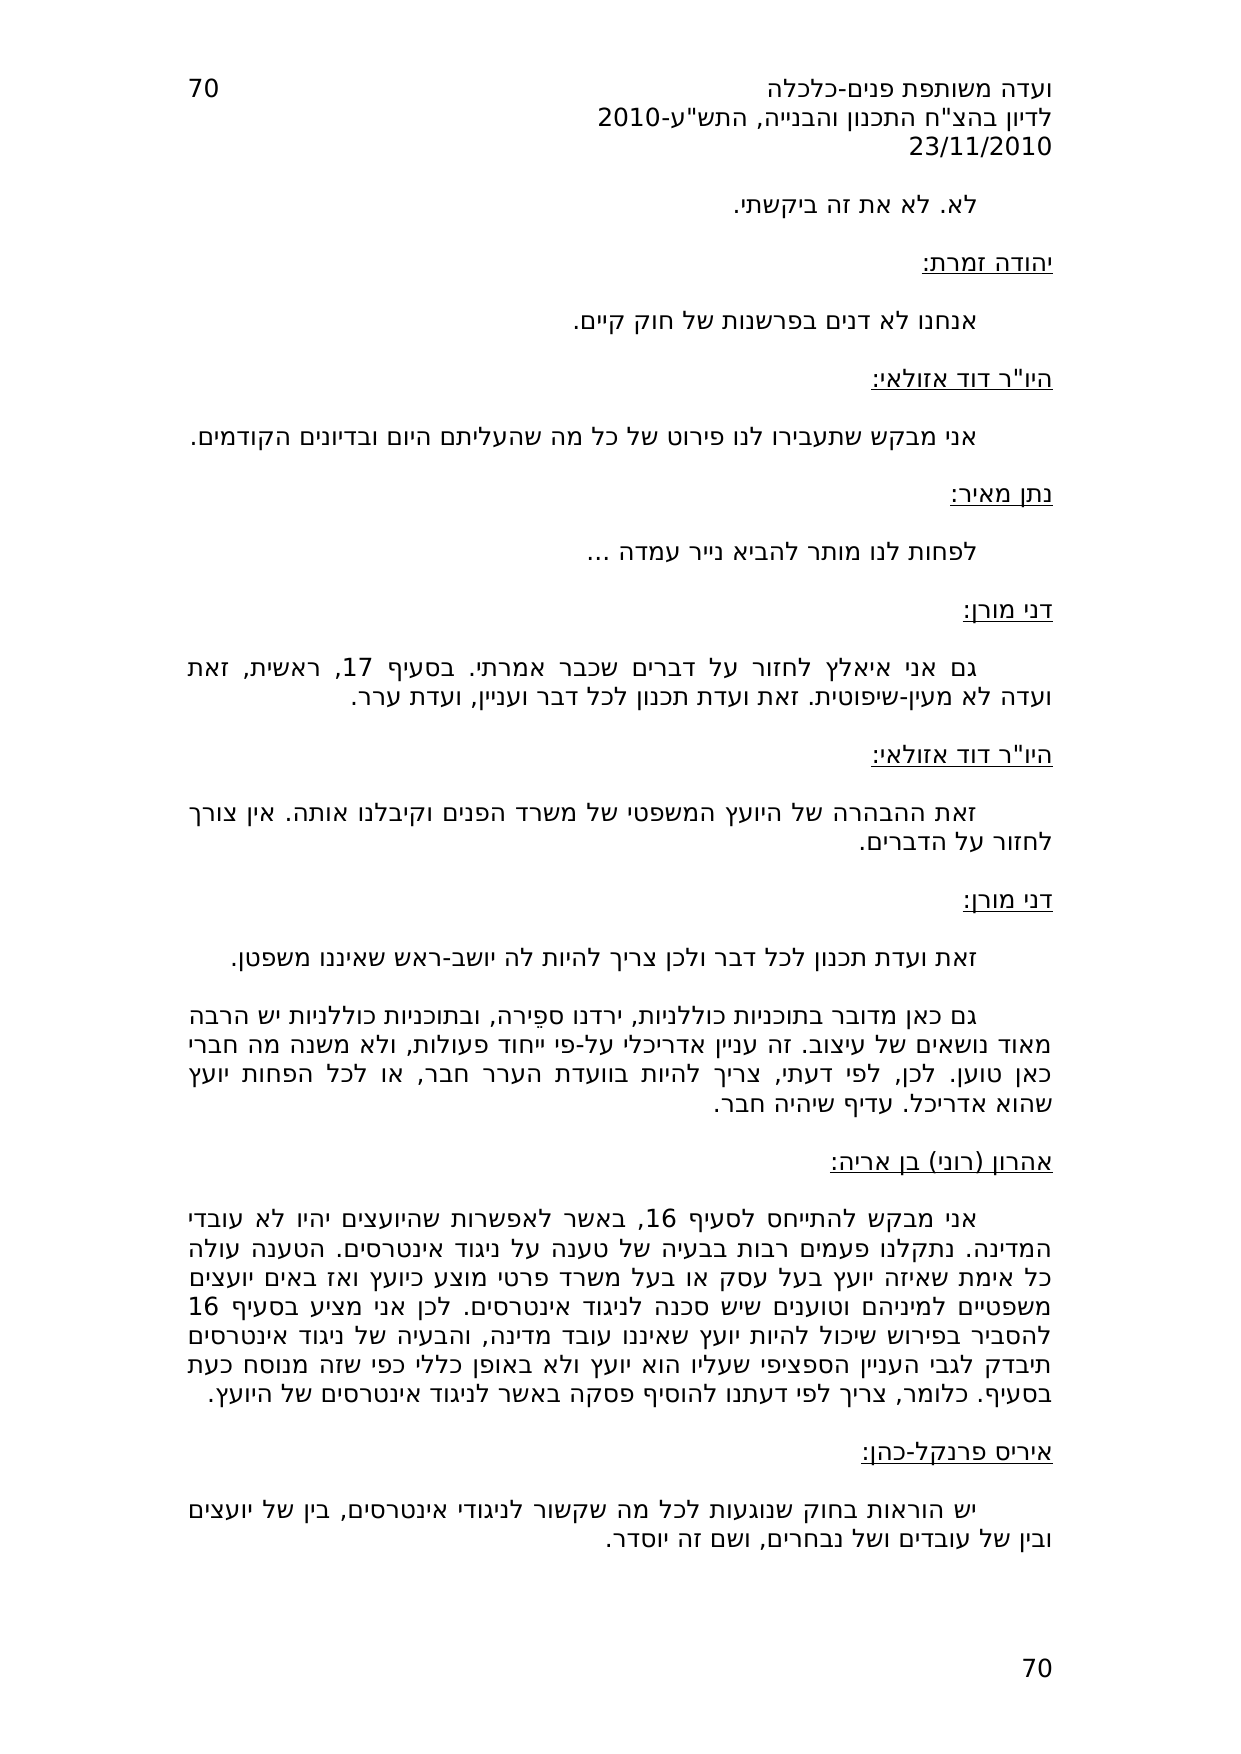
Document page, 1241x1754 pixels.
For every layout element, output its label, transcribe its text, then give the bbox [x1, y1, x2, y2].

text אני מבקש שתעבירו לנו פירוט של כל מה שהעליתם היום ובדיונים הקודמים. [187, 422, 1053, 451]
text דני מורן: [187, 885, 1053, 914]
text אהרון (רוני) בן אריה: [187, 1147, 1053, 1176]
text לפחות לנו מותר להביא נייר עמדה ... [187, 537, 1053, 567]
text דני מורן: [187, 595, 1053, 624]
text אנחנו לא דנים בפרשנות של חוק קיים. [187, 306, 1053, 335]
text גם כאן מדובר בתוכניות כוללניות, ירדנו ספֵירה, ובתוכניות כוללניות יש הרבה מאוד נושאים של עיצוב. זה עניין אדריכלי על-פי ייחוד פעולות, ולא משנה מה חברי כאן טוען. לכן, לפי דעתי, צריך להיות בוועדת הערר חבר, או לכל הפחות יועץ שהוא אדריכל. עדיף שיהיה חבר. [187, 1001, 1053, 1118]
text איריס פרנקל-כהן: [187, 1437, 1053, 1467]
text אני מבקש להתייחס לסעיף 16, באשר לאפשרות שהיועצים יהיו לא עובדי המדינה. נתקלנו פעמים רבות בבעיה של טענה על ניגוד אינטרסים. הטענה עולה כל אימת שאיזה יועץ בעל עסק או בעל משרד פרטי מוצע כיועץ ואז באים יועצים משפטיים למיניהם וטוענים שיש סכנה לניגוד אינטרסים. לכן אני מציע בסעיף 16 להסביר בפירוש שיכול להיות יועץ שאיננו עובד מדינה, והבעיה של ניגוד אינטרסים תיבדק לגבי העניין הספציפי שעליו הוא יועץ ולא באופן כללי כפי שזה מנוסח כעת בסעיף. כלומר, צריך לפי דעתנו להוסיף פסקה באשר לניגוד אינטרסים של היועץ. [187, 1204, 1053, 1409]
text זאת ועדת תכנון לכל דבר ולכן צריך להיות לה יושב-ראש שאיננו משפטן. [187, 943, 1053, 972]
text לא. לא את זה ביקשתי. [187, 190, 1053, 219]
text היו"ר דוד אזולאי: [187, 740, 1053, 769]
text יש הוראות בחוק שנוגעות לכל מה שקשור לניגודי אינטרסים, בין של יועצים ובין של עובדים ושל נבחרים, ושם זה יוסדר. [187, 1495, 1053, 1554]
text זאת ההבהרה של היועץ המשפטי של משרד הפנים וקיבלנו אותה. אין צורך לחזור על הדברים. [187, 798, 1053, 857]
text היו"ר דוד אזולאי: [187, 364, 1053, 393]
text גם אני איאלץ לחזור על דברים שכבר אמרתי. בסעיף 17, ראשית, זאת ועדה לא מעין-שיפוטית. זאת ועדת תכנון לכל דבר ועניין, ועדת ערר. [187, 653, 1053, 712]
text נתן מאיר: [187, 479, 1053, 509]
text יהודה זמרת: [187, 248, 1053, 277]
